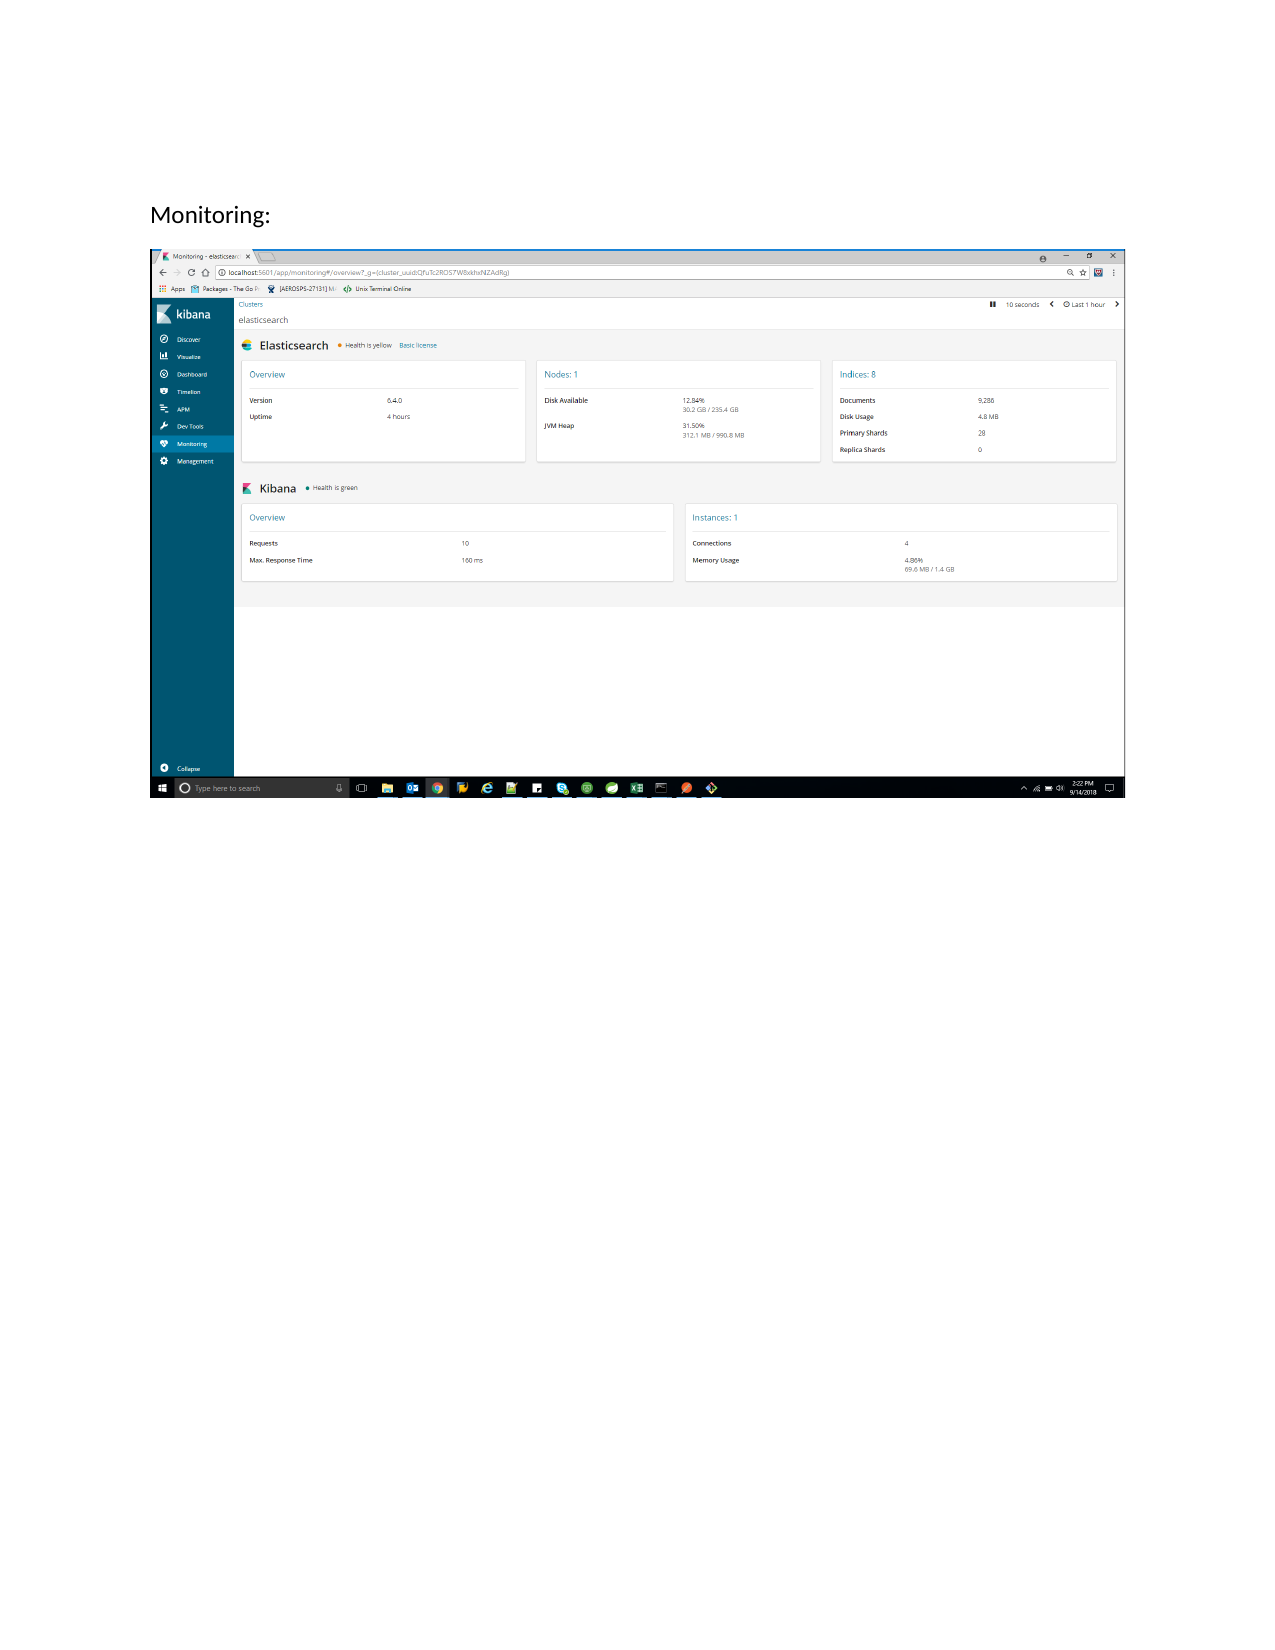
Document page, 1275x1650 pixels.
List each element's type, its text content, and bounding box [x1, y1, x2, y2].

picture [150, 249, 1125, 798]
text Monitoring: [150, 199, 1125, 230]
